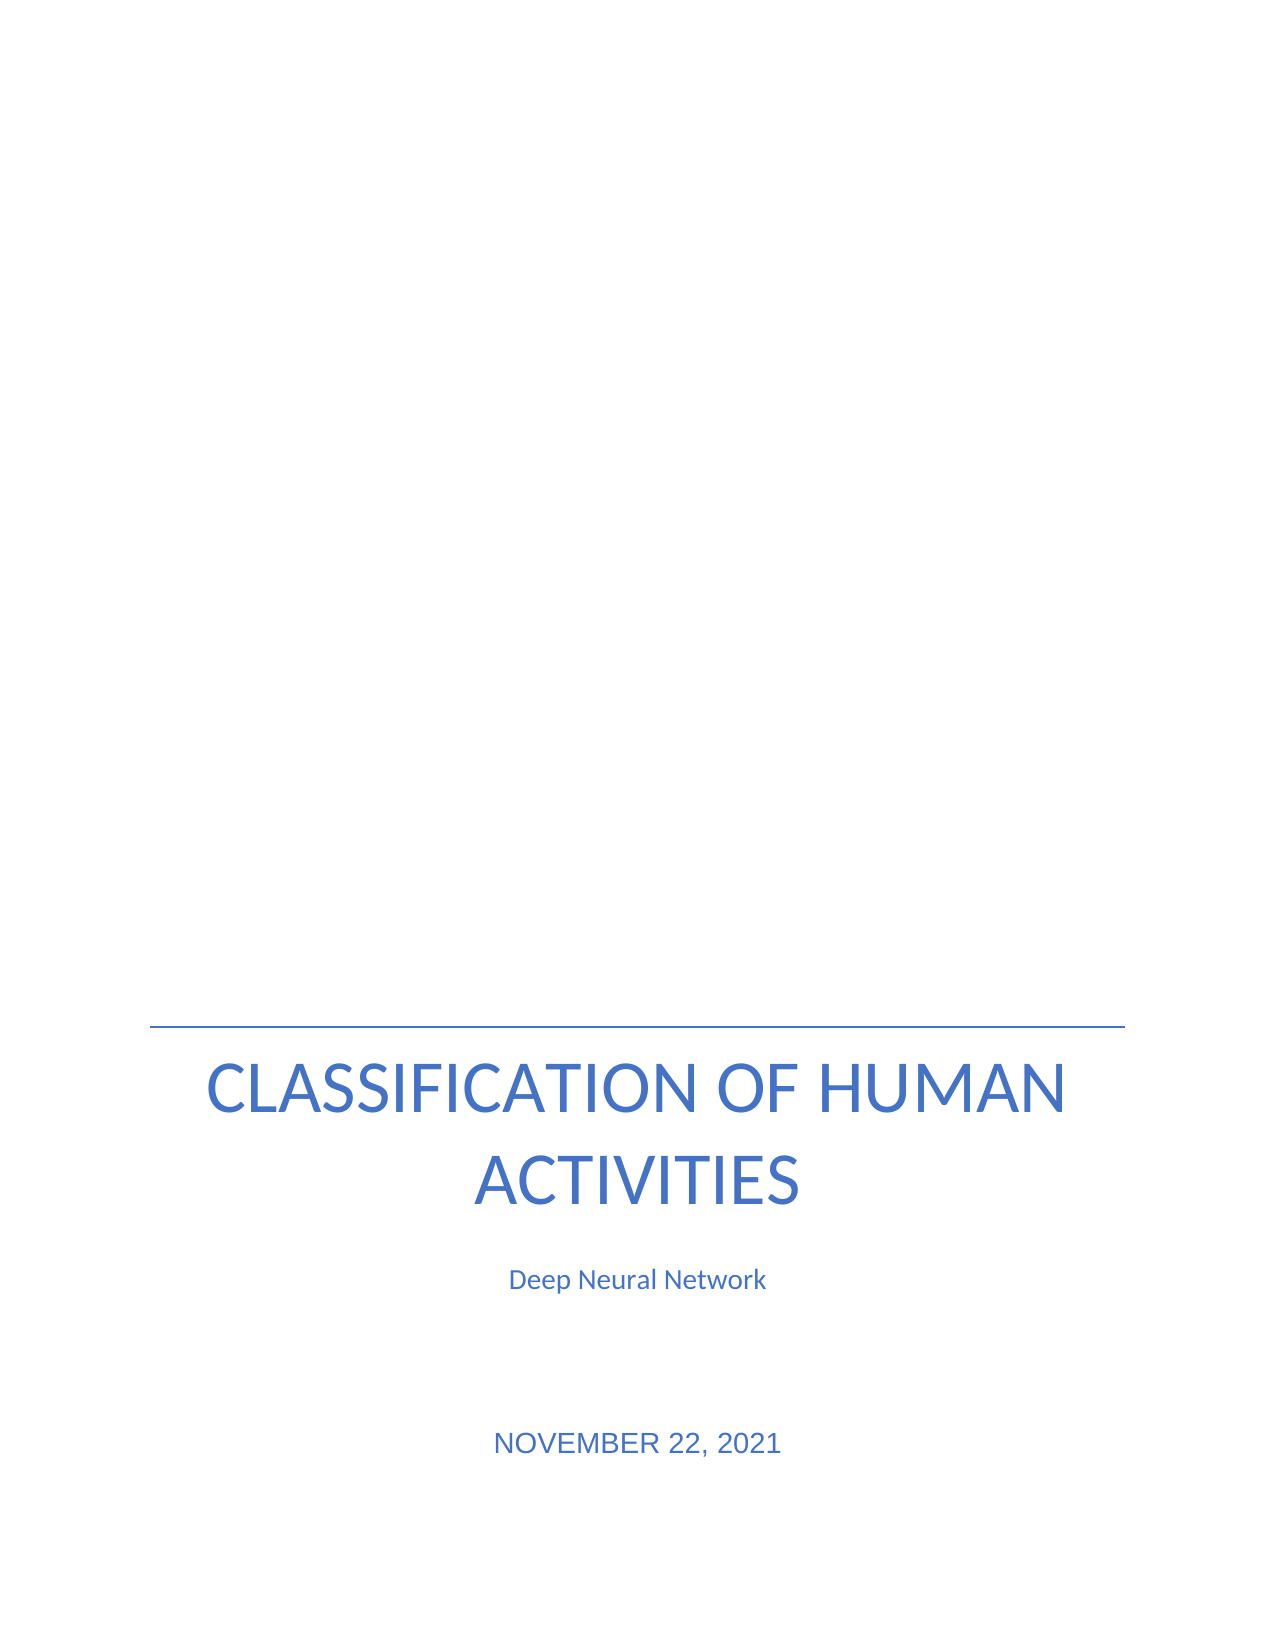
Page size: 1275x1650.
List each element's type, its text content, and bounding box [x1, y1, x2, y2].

text Deep Neural Network [150, 1261, 1125, 1296]
text CLASSIFICATION OF HUMAN ACTIVITIES [150, 1028, 1125, 1236]
